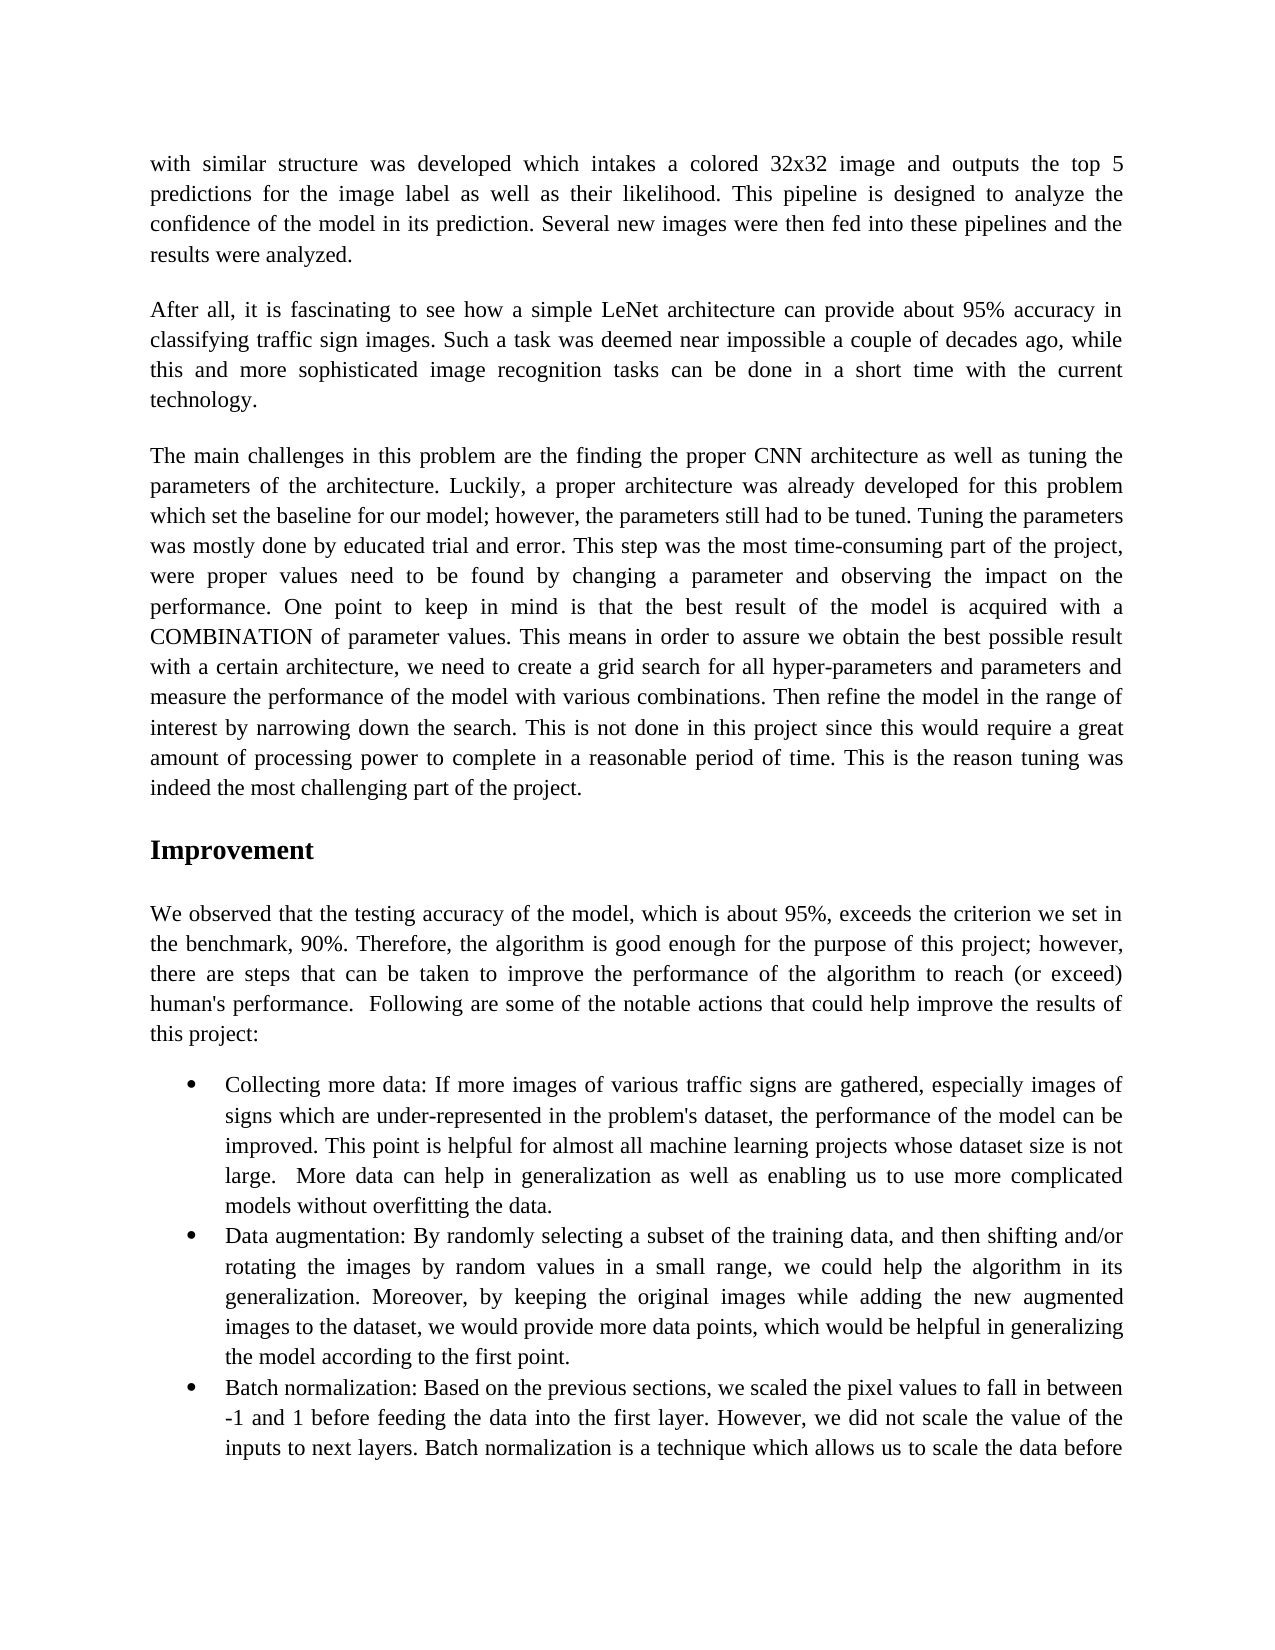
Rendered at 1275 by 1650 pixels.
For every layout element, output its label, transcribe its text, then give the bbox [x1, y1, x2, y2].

text The main challenges in this problem are the finding the proper CNN architecture as well as tuning the parameters of the architecture. Luckily, a proper architecture was already developed for this problem which set the baseline for our model; however, the parameters still had to be tuned. Tuning the parameters was mostly done by educated trial and error. This step was the most time-consuming part of the project, were proper values need to be found by changing a parameter and observing the impact on the performance. One point to keep in mind is that the best result of the model is acquired with a COMBINATION of parameter values. This means in order to assure we obtain the best possible result with a certain architecture, we need to create a grid search for all hyper-parameters and parameters and measure the performance of the model with various combinations. Then refine the model in the range of interest by narrowing down the search. This is not done in this project since this would require a great amount of processing power to complete in a reasonable period of time. This is the reason tuning was indeed the most challenging part of the project. [150, 442, 1125, 800]
text After all, it is fascinating to see how a simple LeNet architecture can provide about 95% accuracy in classifying traffic sign images. Such a task was deemed near impossible a couple of decades ago, while this and more sophisticated image recognition tasks can be done in a short time with the current technology. [150, 296, 1125, 413]
list Data augmentation: By randomly selecting a subset of the training data, and then shifting and/or rotating the images by random values in a small range, we could help the algorithm in its generalization. Moreover, by keeping the original images while adding the new augmented images to the dataset, we would provide more data points, which would be helpful in generalizing the model according to the first point. [187, 1223, 1125, 1370]
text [150, 150, 1125, 267]
subtitle Improvement [150, 833, 1125, 866]
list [187, 1374, 1125, 1460]
text We observed that the testing accuracy of the model, which is about 95%, exceeds the criterion we set in the benchmark, 90%. Therefore, the algorithm is good enough for the purpose of this project; however, there are steps that can be taken to improve the performance of the algorithm to reach (or exceed) human's performance. Following are some of the notable actions that could help improve the results of this project: [150, 900, 1125, 1047]
list Collecting more data: If more images of various traffic signs are gathered, especially images of signs which are under-represented in the problem's dataset, the performance of the model can be improved. This point is helpful for almost all machine learning projects whose dataset size is not large. More data can help in generalization as well as enabling us to use more complicated models without overfitting the data. [187, 1072, 1125, 1219]
